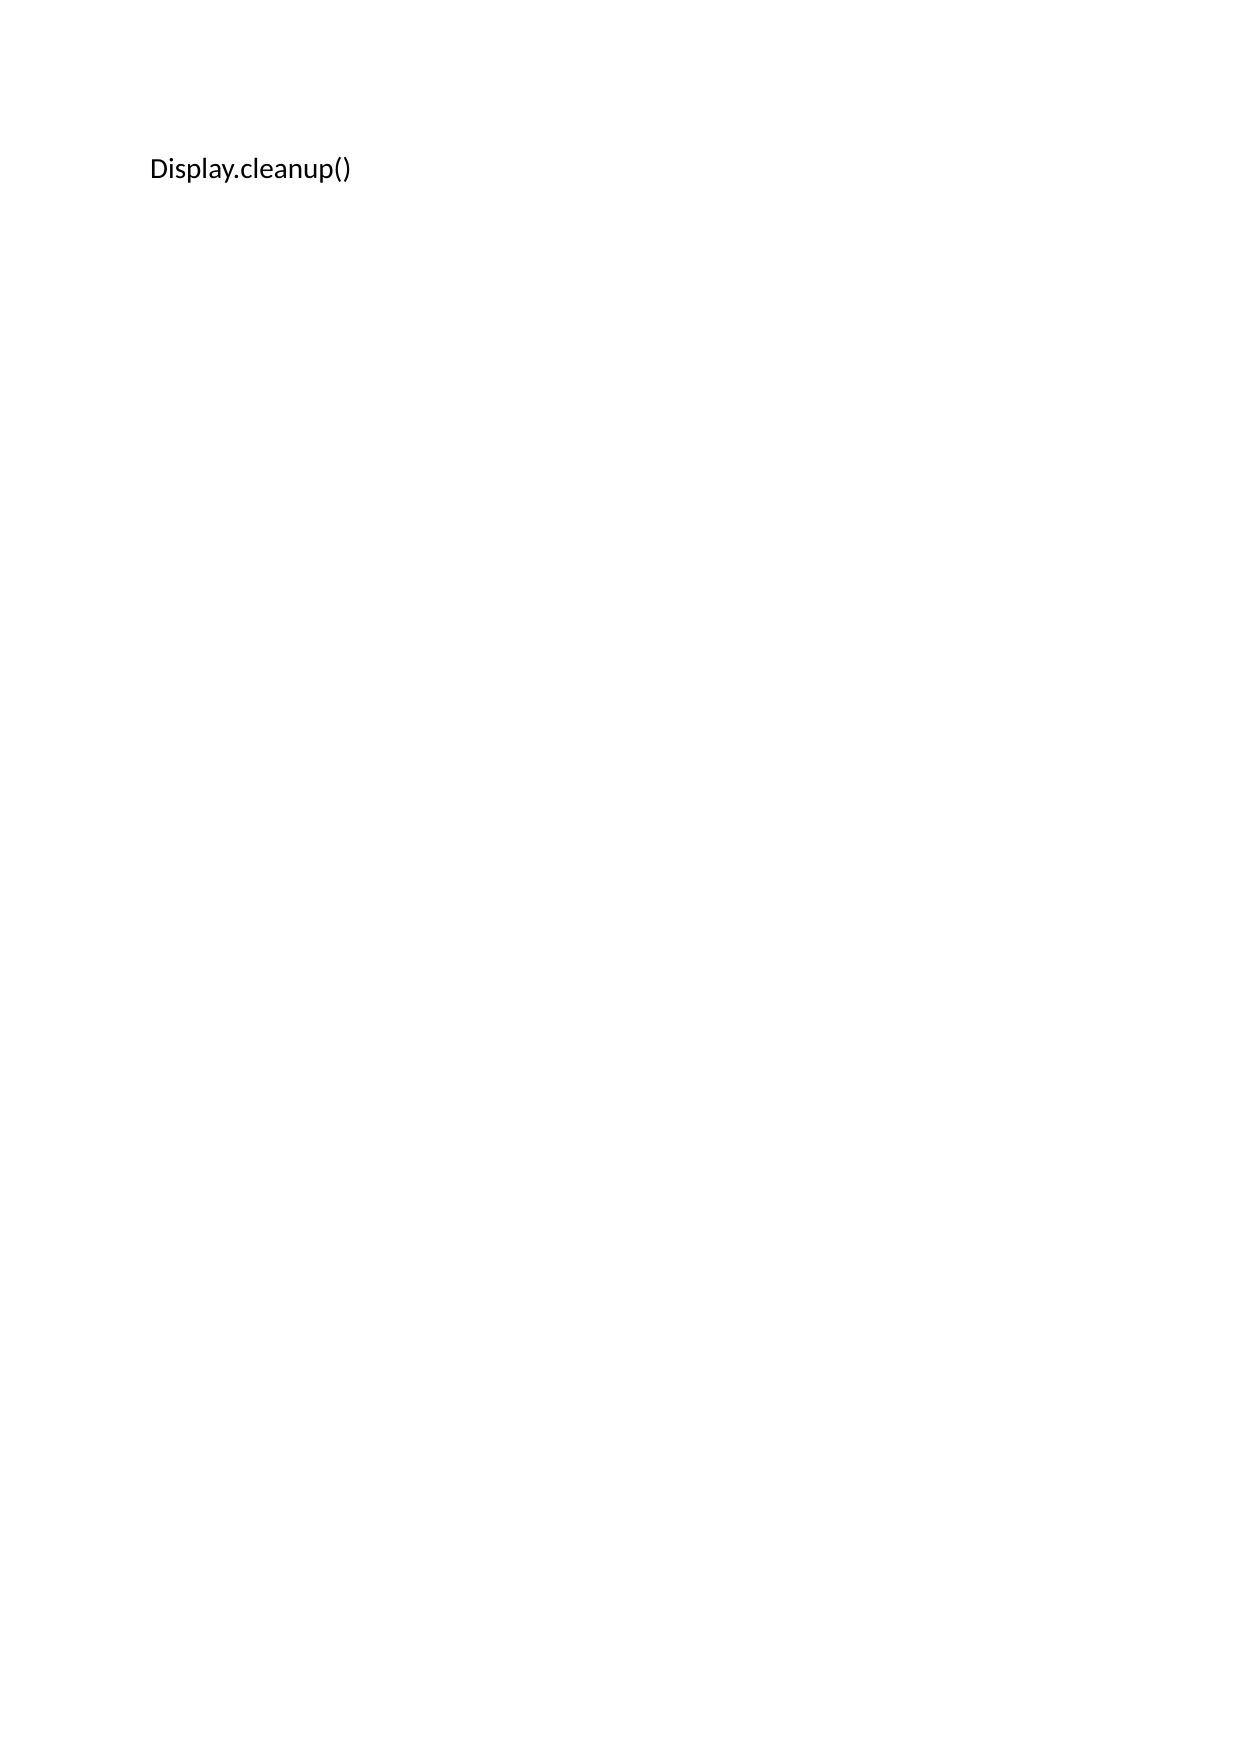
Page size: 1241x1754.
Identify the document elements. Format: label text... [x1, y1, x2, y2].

text Display.cleanup() [150, 150, 1090, 186]
